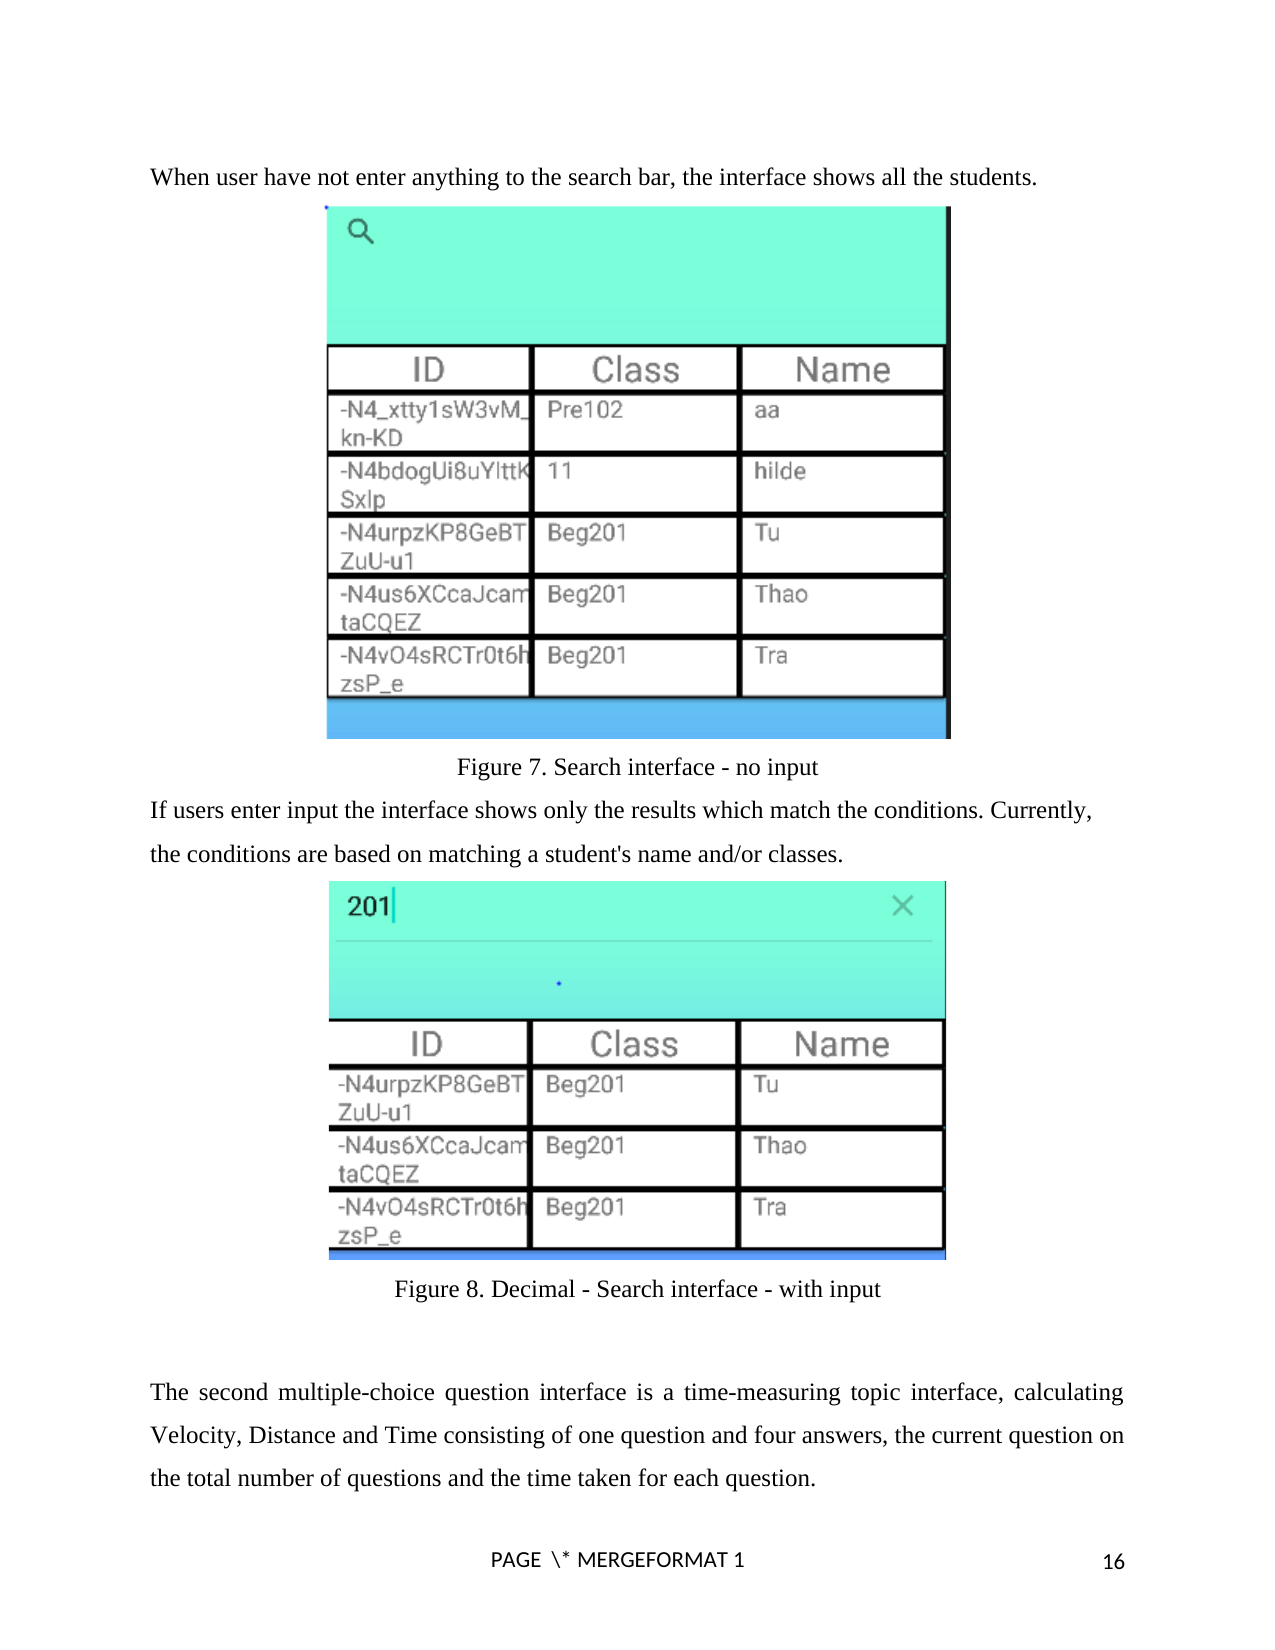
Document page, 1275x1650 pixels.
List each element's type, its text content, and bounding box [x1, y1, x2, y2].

text The second multiple-choice question interface is a time-measuring topic interface, calculating Velocity, Distance and Time consisting of one question and four answers, the current question on the total number of questions and the time taken for each question. [150, 1377, 1125, 1492]
text Figure 7. Search interface - no input [150, 752, 1125, 781]
picture [328, 881, 947, 1260]
text Figure 8. Decimal - Search interface - with input [150, 1274, 1125, 1303]
text When user have not enter anything to the search bar, the interface shows all the students. [150, 162, 1125, 191]
text If users enter input the interface shows only the results which match the conditions. Currently, the conditions are based on matching a student's name and/or classes. [150, 796, 1125, 867]
picture [324, 205, 951, 739]
